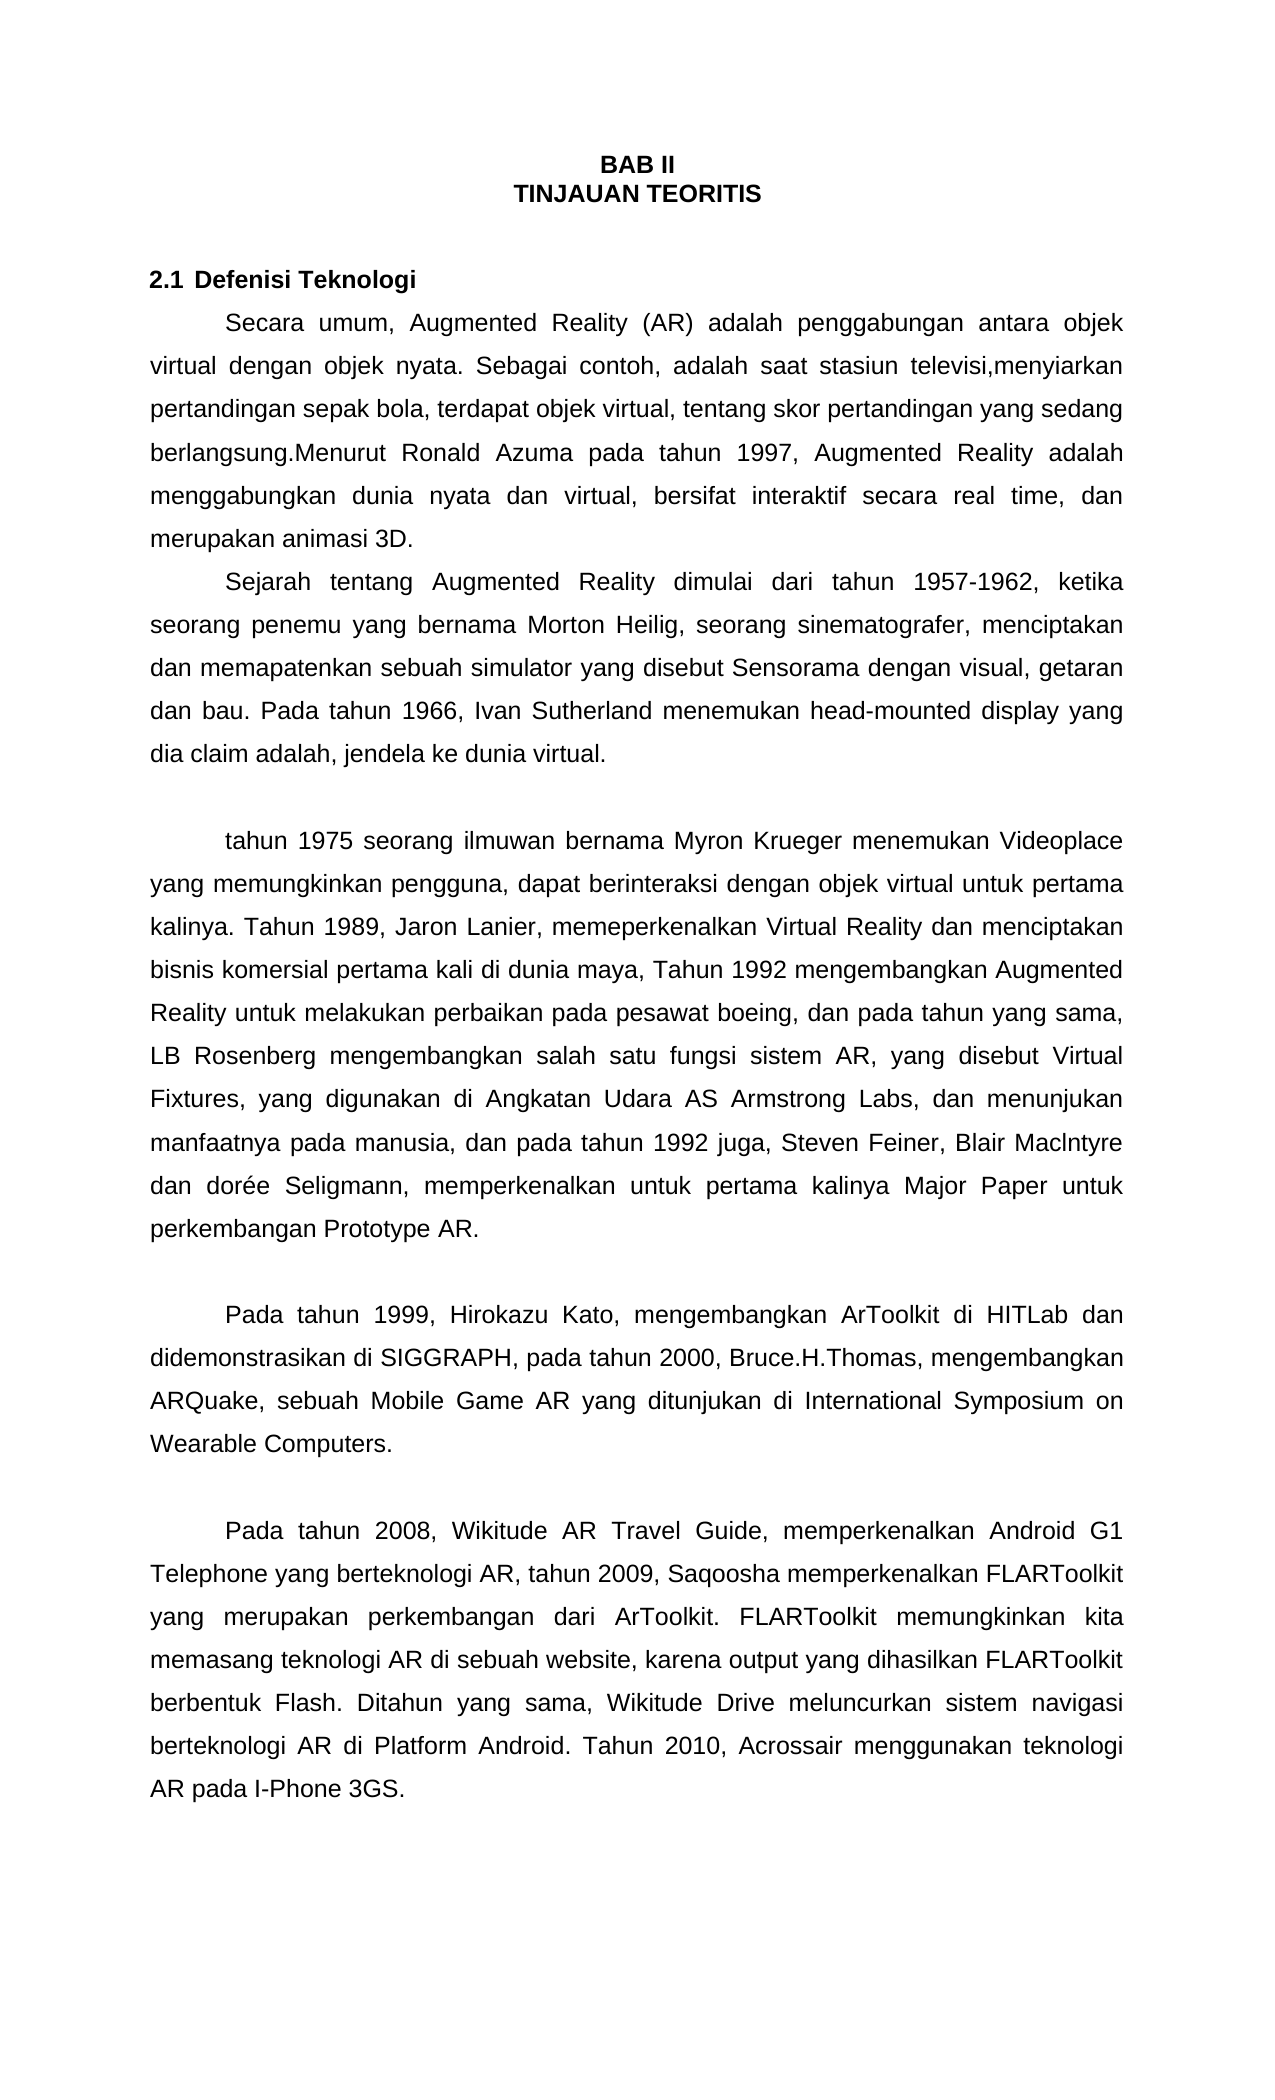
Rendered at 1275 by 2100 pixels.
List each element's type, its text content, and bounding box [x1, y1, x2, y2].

text Pada tahun 1999, Hirokazu Kato, mengembangkan ArToolkit di HITLab dan didemonstrasikan di SIGGRAPH, pada tahun 2000, Bruce.H.Thomas, mengembangkan ARQuake, sebuah Mobile Game AR yang ditunjukan di International Symposium on Wearable Computers. [150, 1300, 1125, 1458]
text Sejarah tentang Augmented Reality dimulai dari tahun 1957-1962, ketika seorang penemu yang bernama Morton Heilig, seorang sinematografer, menciptakan dan memapatenkan sebuah simulator yang disebut Sensorama dengan visual, getaran dan bau. Pada tahun 1966, Ivan Sutherland menemukan head-mounted display yang dia claim adalah, jendela ke dunia virtual. [150, 567, 1125, 768]
text Secara umum, Augmented Reality (AR) adalah penggabungan antara objek virtual dengan objek nyata. Sebagai contoh, adalah saat stasiun televisi,menyiarkan pertandingan sepak bola, terdapat objek virtual, tentang skor pertandingan yang sedang berlangsung.Menurut Ronald Azuma pada tahun 1997, Augmented Reality adalah menggabungkan dunia nyata dan virtual, bersifat interaktif secara real time, dan merupakan animasi 3D. [150, 308, 1125, 552]
text Pada tahun 2008, Wikitude AR Travel Guide, memperkenalkan Android G1 Telephone yang berteknologi AR, tahun 2009, Saqoosha memperkenalkan FLARToolkit yang merupakan perkembangan dari ArToolkit. FLARToolkit memungkinkan kita memasang teknologi AR di sebuah website, karena output yang dihasilkan FLARToolkit berbentuk Flash. Ditahun yang sama, Wikitude Drive meluncurkan sistem navigasi berteknologi AR di Platform Android. Tahun 2010, Acrossair menggunakan teknologi AR pada I-Phone 3GS. [150, 1516, 1125, 1803]
text BAB II [150, 150, 1125, 179]
text tahun 1975 seorang ilmuwan bernama Myron Krueger menemukan Videoplace yang memungkinkan pengguna, dapat berinteraksi dengan objek virtual untuk pertama kalinya. Tahun 1989, Jaron Lanier, memeperkenalkan Virtual Reality dan menciptakan bisnis komersial pertama kali di dunia maya, Tahun 1992 mengembangkan Augmented Reality untuk melakukan perbaikan pada pesawat boeing, dan pada tahun yang sama, LB Rosenberg mengembangkan salah satu fungsi sistem AR, yang disebut Virtual Fixtures, yang digunakan di Angkatan Udara AS Armstrong Labs, dan menunjukan manfaatnya pada manusia, dan pada tahun 1992 juga, Steven Feiner, Blair Maclntyre dan dorée Seligmann, memperkenalkan untuk pertama kalinya Major Paper untuk perkembangan Prototype AR. [150, 826, 1125, 1242]
text 2.1 Defenisi Teknologi [149, 265, 1125, 294]
text TINJAUAN TEORITIS [150, 179, 1125, 207]
